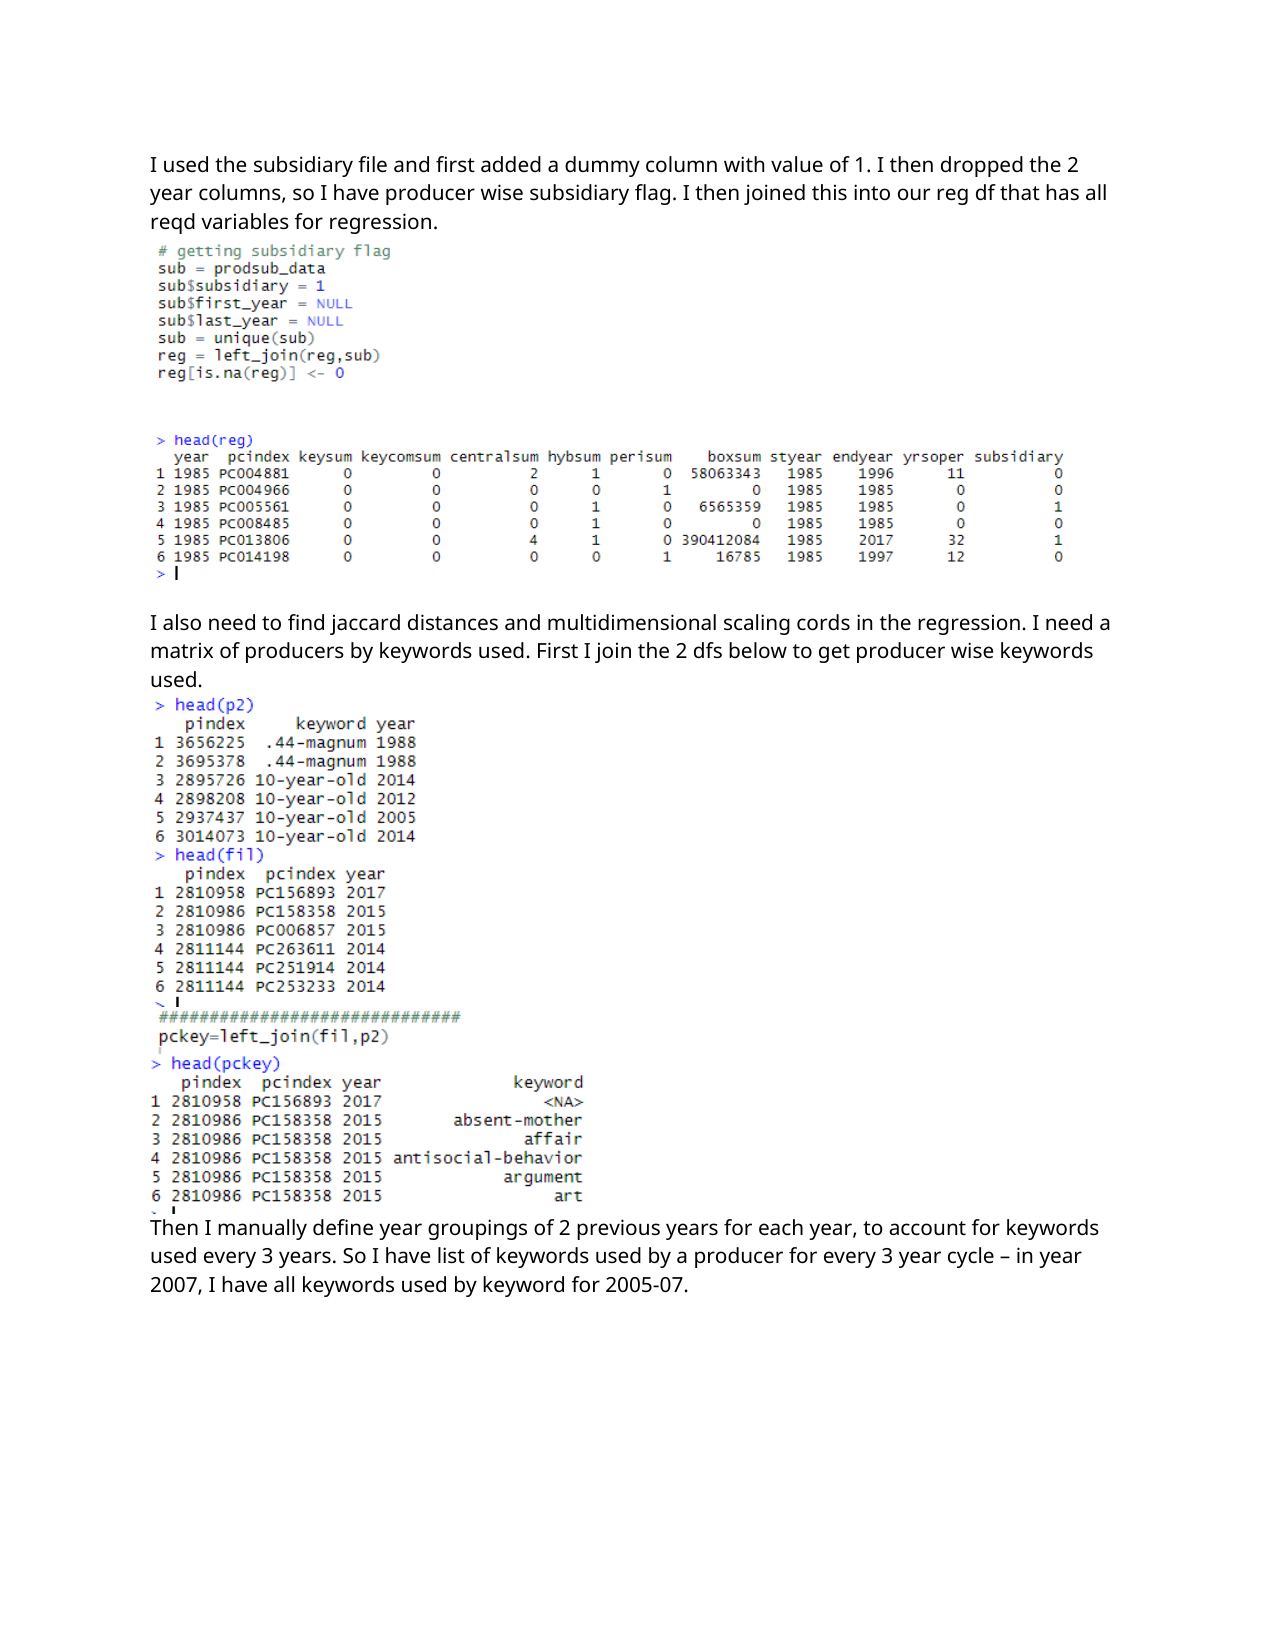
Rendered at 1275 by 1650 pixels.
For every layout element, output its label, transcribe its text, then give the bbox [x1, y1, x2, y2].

picture [150, 693, 600, 1214]
text I used the subsidiary file and first added a dummy column with value of 1. I then dropped the 2 year columns, so I have producer wise subsidiary flag. I then joined this into our reg df that has all reqd variables for regression. [150, 150, 1125, 235]
text Then I manually define year groupings of 2 previous years for each year, to account for keywords used every 3 years. So I have list of keywords used by a producer for every 3 year cycle – in year 2007, I have all keywords used by keyword for 2005-07. [150, 1213, 1125, 1298]
picture [150, 435, 1125, 580]
text I also need to find jaccard distances and multidimensional scaling cords in the regression. I need a matrix of producers by keywords used. First I join the 2 dfs below to get producer wise keywords used. [150, 608, 1125, 693]
picture [150, 235, 1125, 407]
